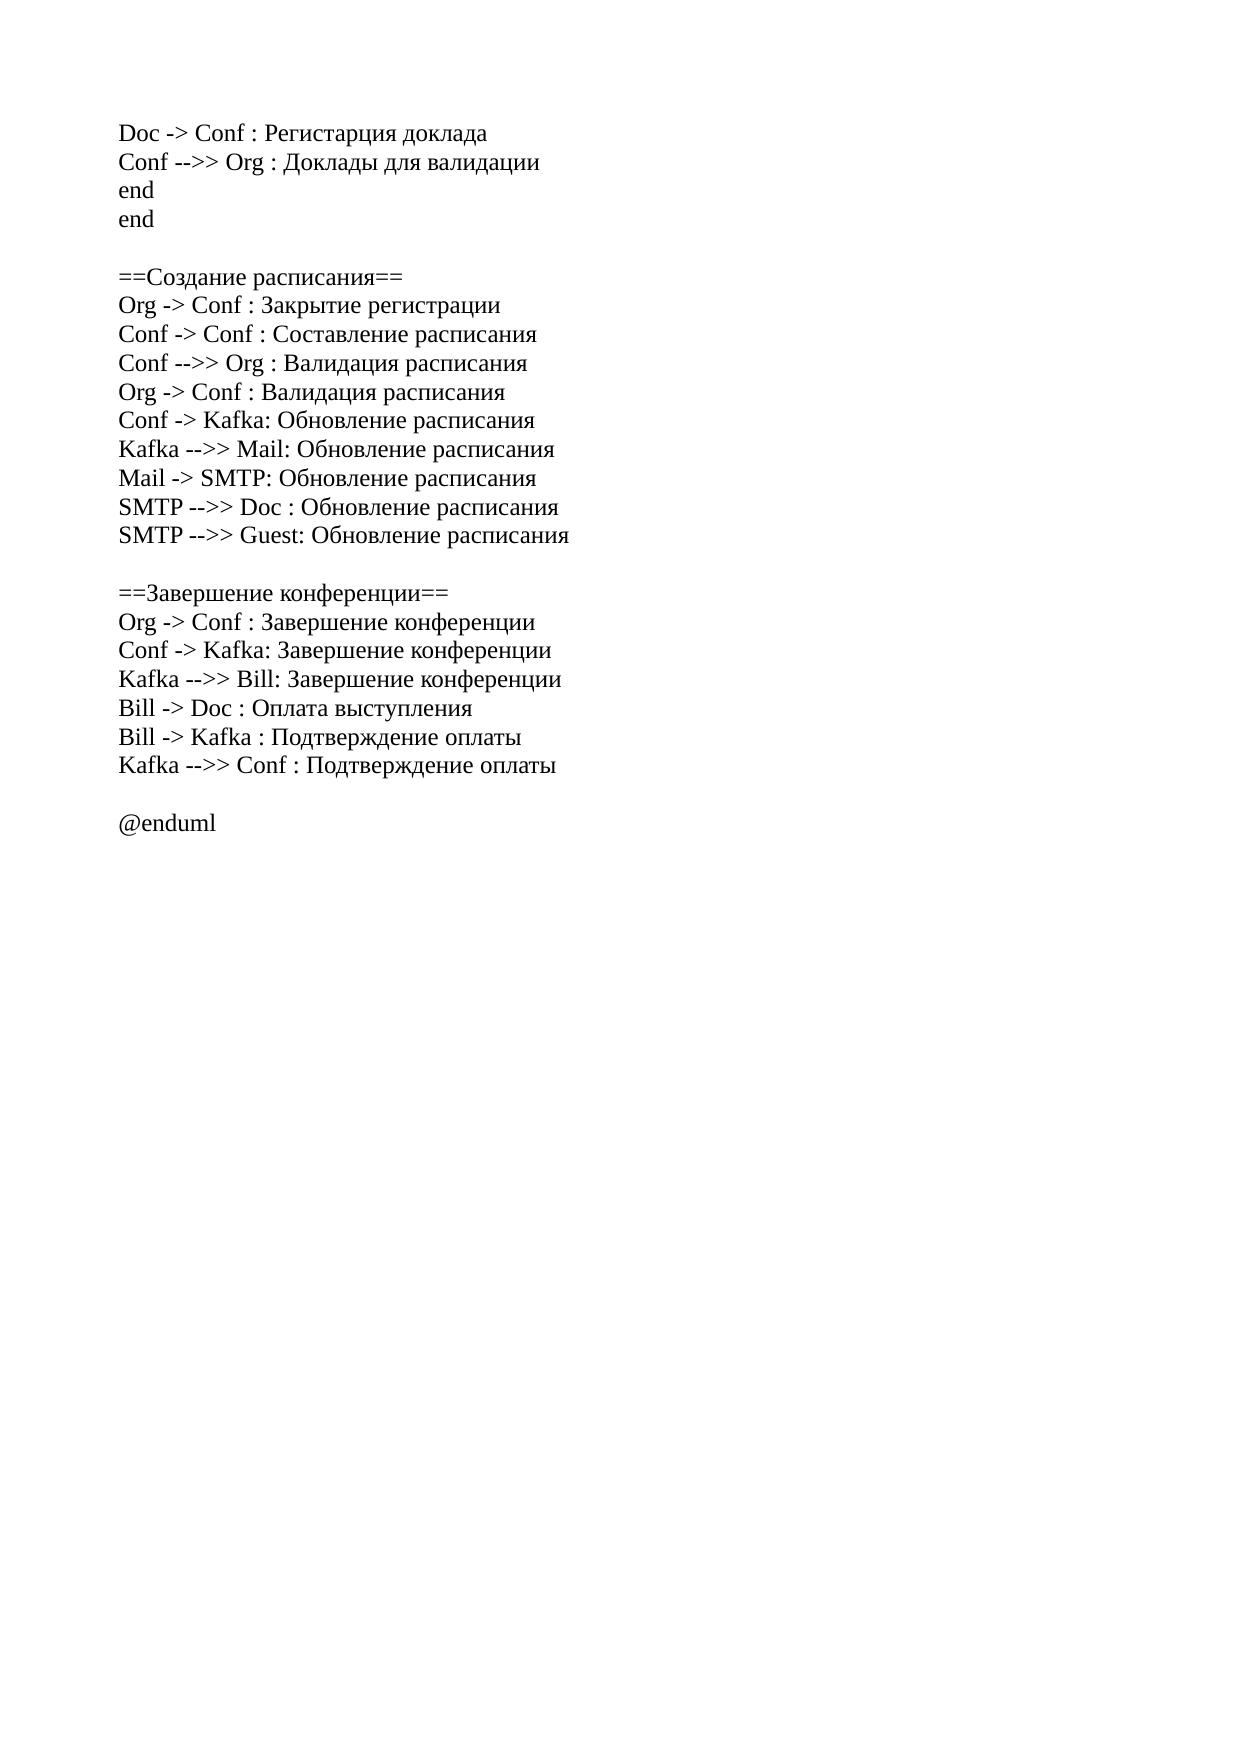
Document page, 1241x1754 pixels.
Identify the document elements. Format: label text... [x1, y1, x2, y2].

text Conf -->> Org : Валидация расписания [118, 348, 1122, 377]
text Conf -> Conf : Составление расписания [118, 319, 1122, 348]
text Bill -> Kafka : Подтверждение оплаты [118, 722, 1122, 751]
text Conf -->> Org : Доклады для валидации [118, 147, 1122, 176]
text Mail -> SMTP: Обновление расписания [118, 463, 1122, 492]
text ==Создание расписания== [118, 262, 1122, 291]
text Conf -> Kafka: Завершение конференции [118, 636, 1122, 664]
text end [118, 176, 1122, 204]
text Kafka -->> Bill: Завершение конференции [118, 664, 1122, 693]
text Conf -> Kafka: Обновление расписания [118, 406, 1122, 434]
text Kafka -->> Mail: Обновление расписания [118, 434, 1122, 463]
text Org -> Conf : Валидация расписания [118, 377, 1122, 406]
text @enduml [118, 808, 1122, 837]
text Doc -> Conf : Регистарция доклада [118, 118, 1122, 147]
text Kafka -->> Conf : Подтверждение оплаты [118, 751, 1122, 779]
text Bill -> Doc : Оплата выступления [118, 693, 1122, 722]
text SMTP -->> Doc : Обновление расписания [118, 492, 1122, 521]
text Org -> Conf : Закрытие регистрации [118, 291, 1122, 319]
text SMTP -->> Guest: Обновление расписания [118, 521, 1122, 549]
text end [118, 204, 1122, 233]
text Org -> Conf : Завершение конференции [118, 607, 1122, 636]
text ==Завершение конференции== [118, 578, 1122, 607]
